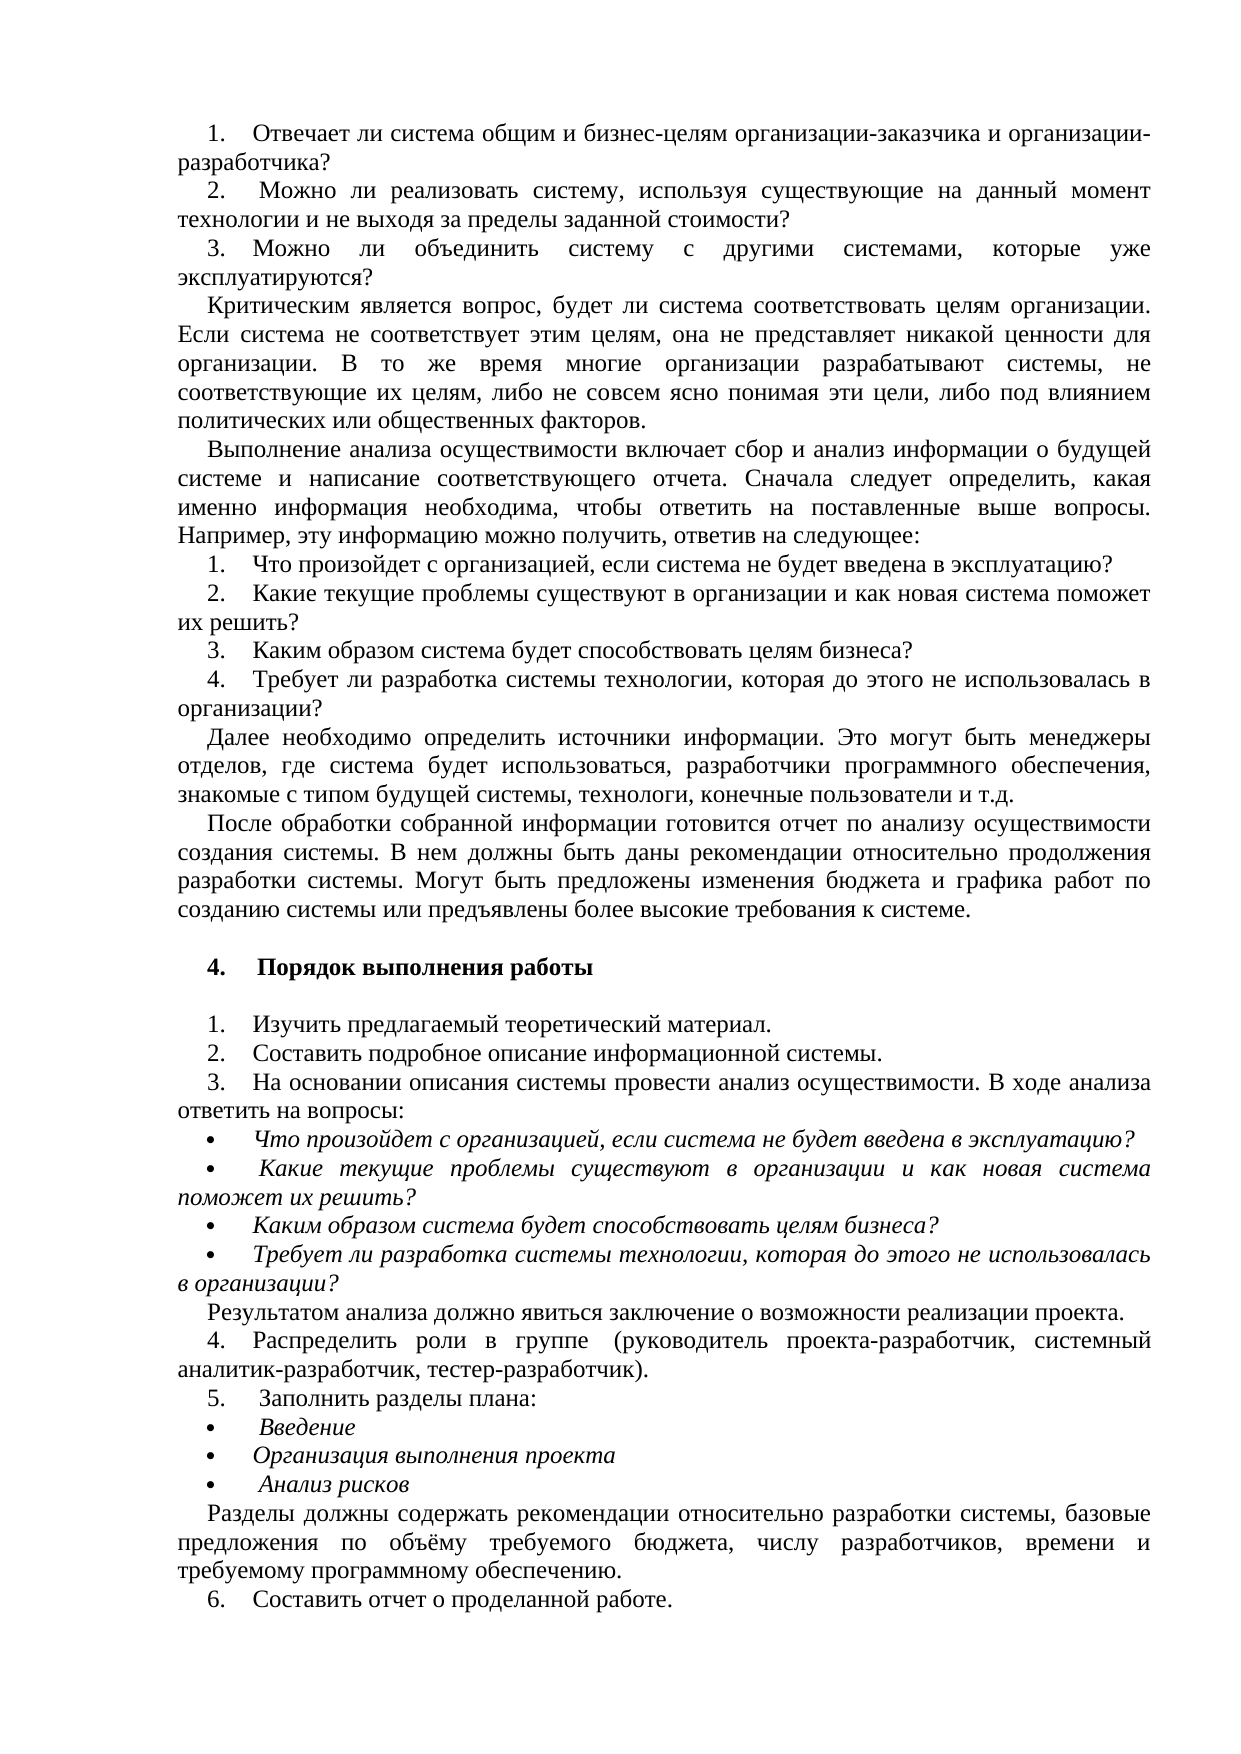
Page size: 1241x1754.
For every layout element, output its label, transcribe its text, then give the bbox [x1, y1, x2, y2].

list Каким образом система будет способствовать целям бизнеса? [177, 1211, 1152, 1239]
list Анализ рисков [177, 1469, 1152, 1498]
list Каким образом система будет способствовать целям бизнеса? [177, 636, 1152, 664]
text Далее необходимо определить источники информации. Это могут быть менеджеры отделов, где система будет использоваться, разработчики программного обеспечения, знакомые с типом будущей системы, технологи, конечные пользователи и т.д. [177, 722, 1152, 808]
list Составить подробное описание информационной системы. [177, 1038, 1152, 1067]
list На основании описания системы провести анализ осуществимости. В ходе анализа ответить на вопросы: [177, 1067, 1152, 1124]
text 4. Порядок выполнения работы [177, 952, 1152, 981]
text После обработки собранной информации готовится отчет по анализу осуществимости создания системы. В нем должны быть даны рекомендации относительно продолжения разработки системы. Могут быть предложены изменения бюджета и графика работ по созданию системы или предъявлены более высокие требования к системе. [177, 808, 1152, 923]
list Распределить роли в группе (руководитель проекта-разработчик, системный аналитик-разработчик, тестер-разработчик). [177, 1326, 1152, 1383]
list Можно ли реализовать систему, используя существующие на данный момент технологии и не выходя за пределы заданной стоимости? [177, 176, 1152, 233]
list Можно ли объединить систему с другими системами, которые уже эксплуатируются? [177, 233, 1152, 291]
list Что произойдет с организацией, если система не будет введена в эксплуатацию? [177, 549, 1152, 578]
text Результатом анализа должно явиться заключение о возможности реализации проекта. [177, 1297, 1152, 1326]
list Требует ли разработка системы технологии, которая до этого не использовалась в организации? [177, 1239, 1152, 1297]
list Заполнить разделы плана: [177, 1383, 1152, 1412]
list Какие текущие проблемы существуют в организации и как новая система поможет их решить? [177, 578, 1152, 636]
list Изучить предлагаемый теоретический материал. [177, 1009, 1152, 1038]
list Отвечает ли система общим и бизнес-целям организации-заказчика и организации-разработчика? [177, 118, 1152, 176]
text Критическим является вопрос, будет ли система соответствовать целям организации. Если система не соответствует этим целям, она не представляет никакой ценности для организации. В то же время многие организации разрабатывают системы, не соответствующие их целям, либо не совсем ясно понимая эти цели, либо под влиянием политических или общественных факторов. [177, 291, 1152, 434]
list Какие текущие проблемы существуют в организации и как новая система поможет их решить? [177, 1153, 1152, 1211]
list Что произойдет с организацией, если система не будет введена в эксплуатацию? [177, 1124, 1152, 1153]
text Разделы должны содержать рекомендации относительно разработки системы, базовые предложения по объёму требуемого бюджета, числу разработчиков, времени и требуемому программному обеспечению. [177, 1498, 1152, 1584]
text Выполнение анализа осуществимости включает сбор и анализ информации о будущей системе и написание соответствующего отчета. Сначала следует определить, какая именно информация необходима, чтобы ответить на поставленные выше вопросы. Например, эту информацию можно получить, ответив на следующее: [177, 434, 1152, 549]
list Введение [177, 1412, 1152, 1441]
list Требует ли разработка системы технологии, которая до этого не использовалась в организации? [177, 664, 1152, 722]
list Организация выполнения проекта [177, 1441, 1152, 1469]
list Составить отчет о проделанной работе. [177, 1584, 1152, 1613]
